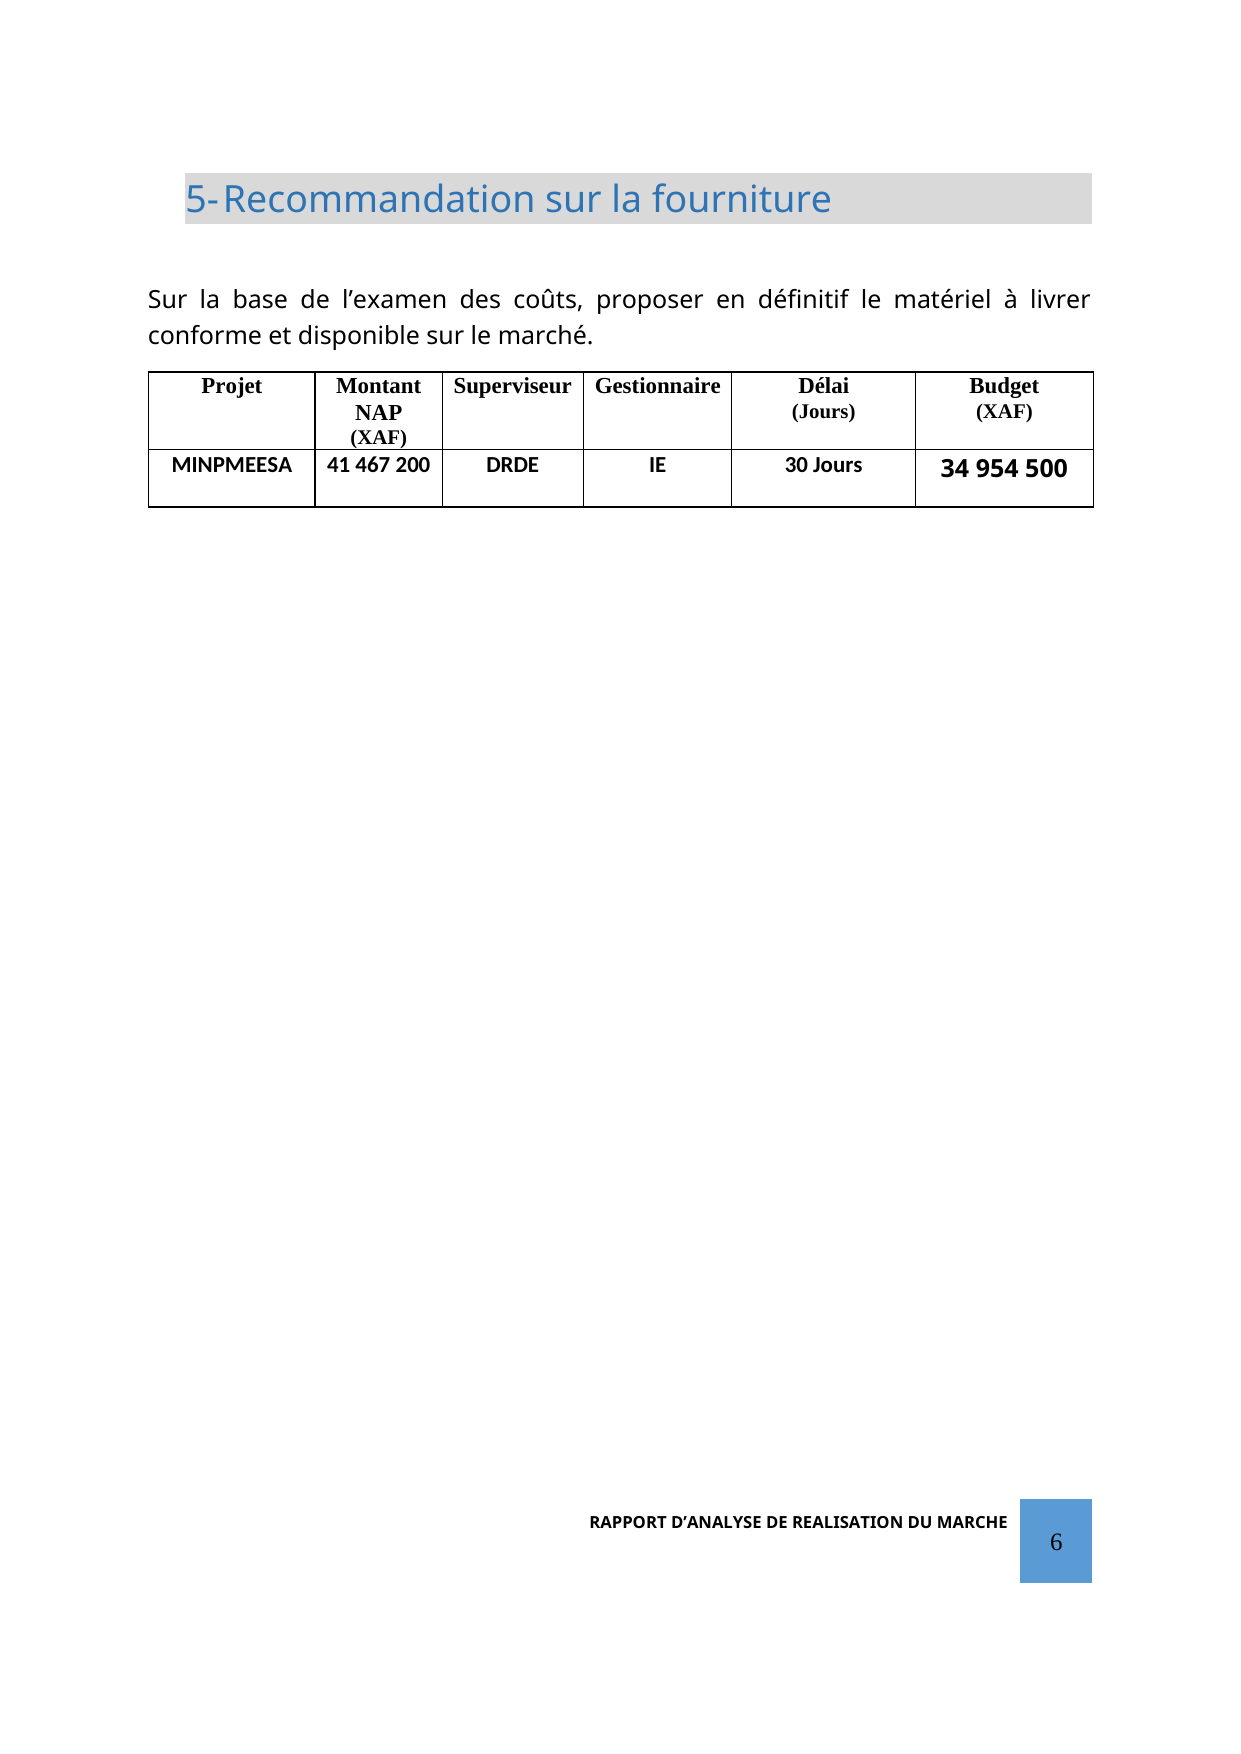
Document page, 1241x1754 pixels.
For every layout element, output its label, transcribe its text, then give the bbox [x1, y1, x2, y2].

table_cell DRDE [443, 450, 583, 506]
table_header Superviseur [443, 373, 583, 449]
text Sur la base de l’examen des coûts, proposer en définitif le matériel à livrer conforme et disponible sur le marché. [148, 281, 1092, 352]
table_cell IE [584, 450, 731, 506]
table_cell 34 954 500 [916, 450, 1093, 506]
subtitle Recommandation sur la fourniture [185, 173, 1092, 224]
table_cell 30 Jours [732, 450, 915, 506]
table_header Projet [149, 373, 314, 449]
table_header Gestionnaire [584, 373, 731, 449]
table_header Montant NAP (XAF) [316, 373, 442, 449]
table_cell 41 467 200 [316, 450, 442, 506]
table_header Budget (XAF) [916, 373, 1093, 449]
table_cell MINPMEESA [149, 450, 314, 506]
table_header Délai (Jours) [732, 373, 915, 449]
